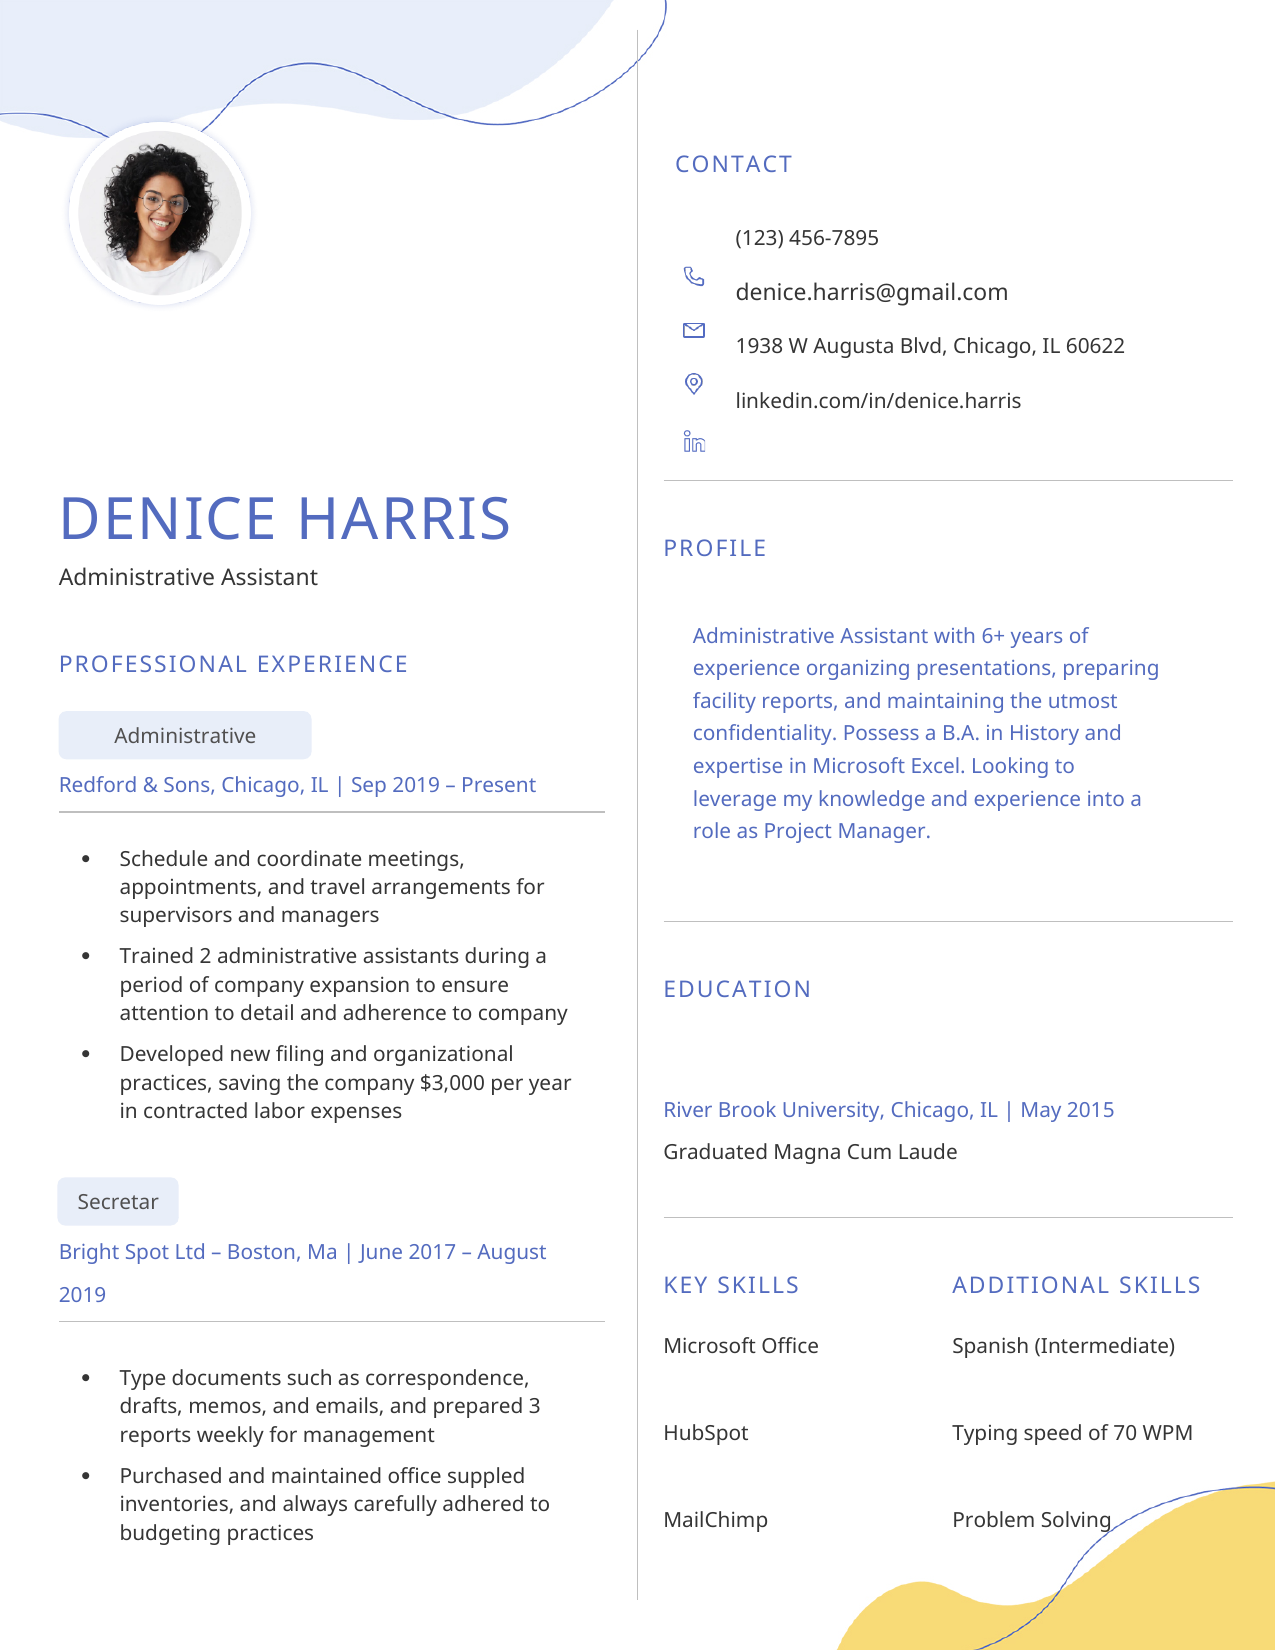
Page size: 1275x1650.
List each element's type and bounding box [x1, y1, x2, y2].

picture [0, 0, 1275, 1650]
table_header [30, 30, 637, 1600]
table_header [638, 30, 1244, 1600]
